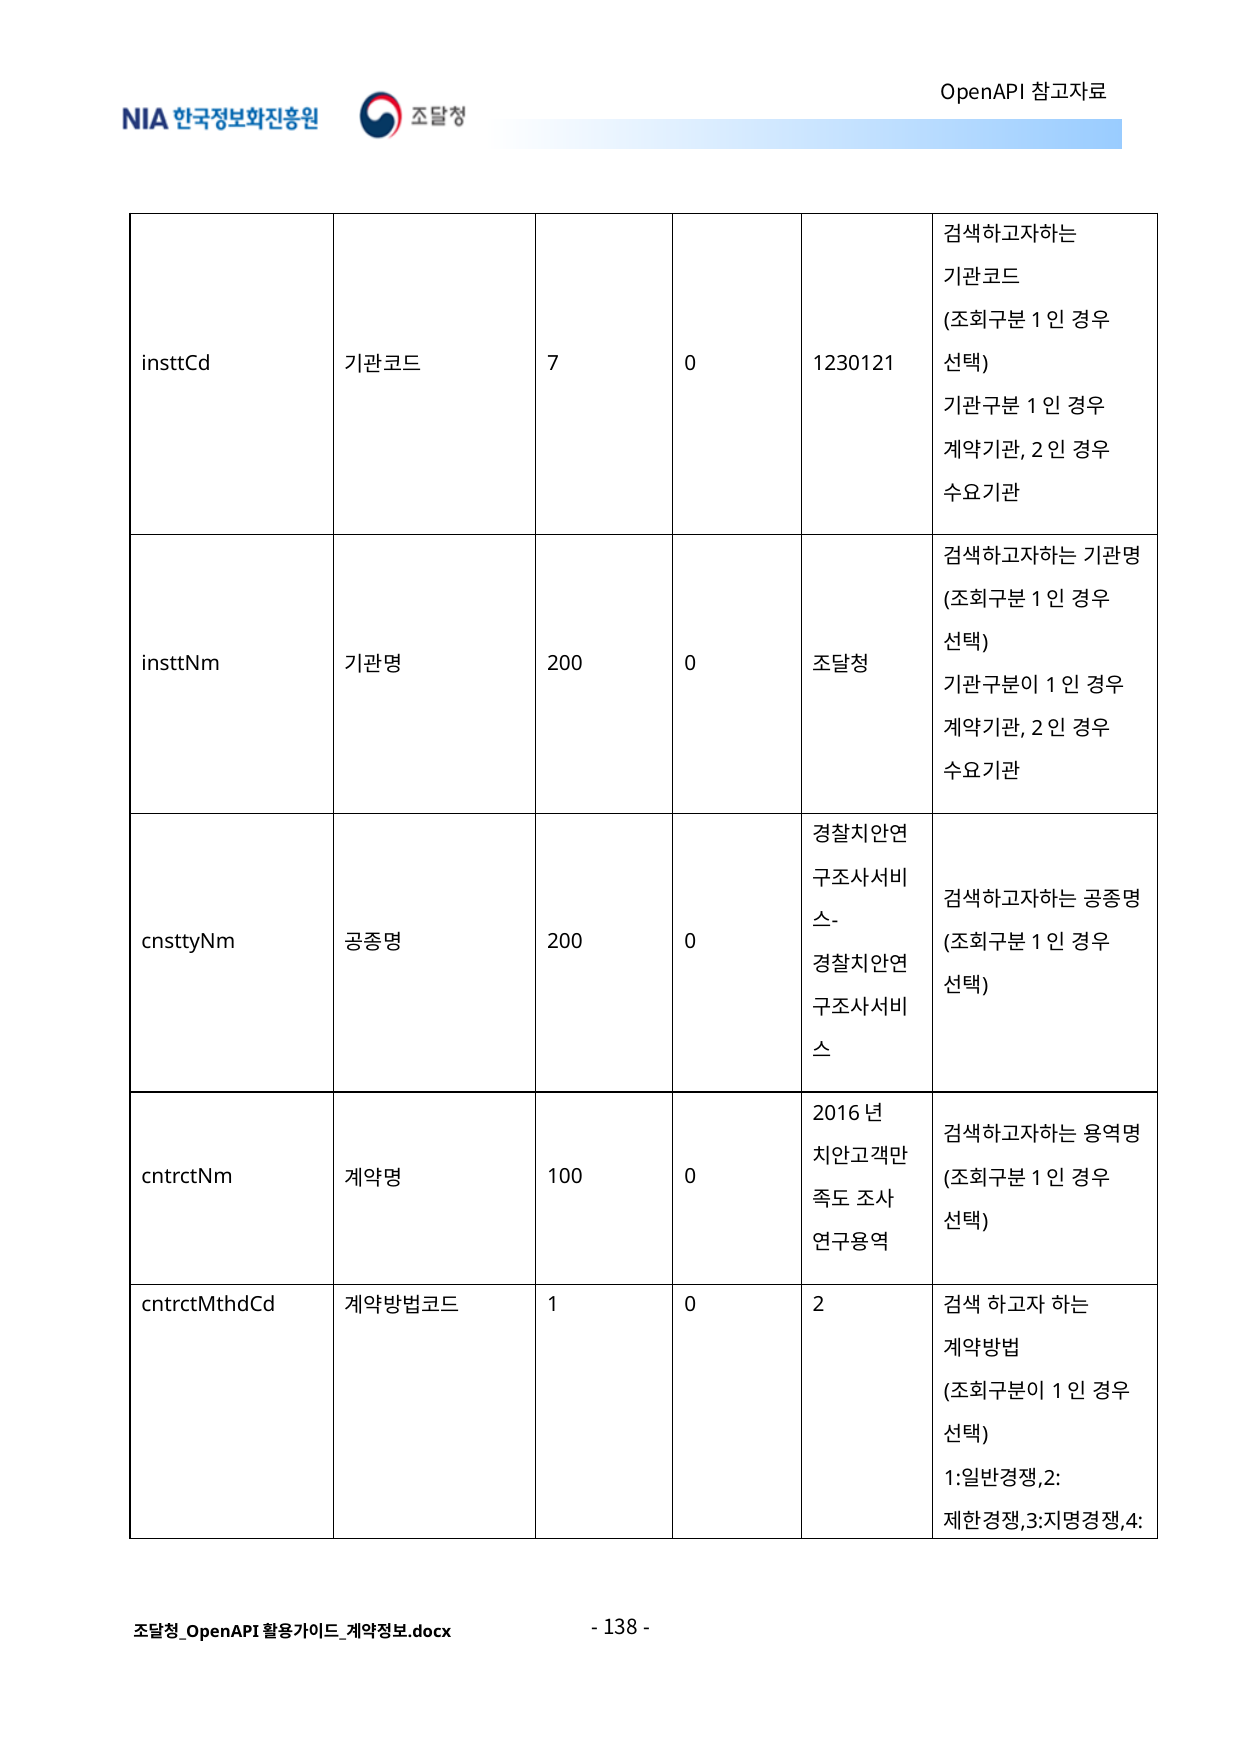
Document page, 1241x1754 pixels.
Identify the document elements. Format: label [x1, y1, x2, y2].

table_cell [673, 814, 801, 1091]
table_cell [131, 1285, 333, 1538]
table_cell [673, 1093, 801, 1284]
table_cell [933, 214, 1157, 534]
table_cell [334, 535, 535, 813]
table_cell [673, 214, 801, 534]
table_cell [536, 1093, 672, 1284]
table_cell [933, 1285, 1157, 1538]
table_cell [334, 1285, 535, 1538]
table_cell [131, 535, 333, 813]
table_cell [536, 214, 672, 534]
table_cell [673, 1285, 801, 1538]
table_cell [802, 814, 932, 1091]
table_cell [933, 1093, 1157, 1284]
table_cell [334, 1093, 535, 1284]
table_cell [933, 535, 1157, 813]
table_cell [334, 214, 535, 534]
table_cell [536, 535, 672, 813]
picture [118, 88, 472, 145]
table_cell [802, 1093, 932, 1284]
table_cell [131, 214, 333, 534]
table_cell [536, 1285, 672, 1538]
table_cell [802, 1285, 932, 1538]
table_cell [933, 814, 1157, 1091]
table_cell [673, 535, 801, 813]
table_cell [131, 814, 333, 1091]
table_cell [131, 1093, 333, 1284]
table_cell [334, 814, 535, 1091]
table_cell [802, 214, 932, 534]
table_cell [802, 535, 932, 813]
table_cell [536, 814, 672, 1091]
